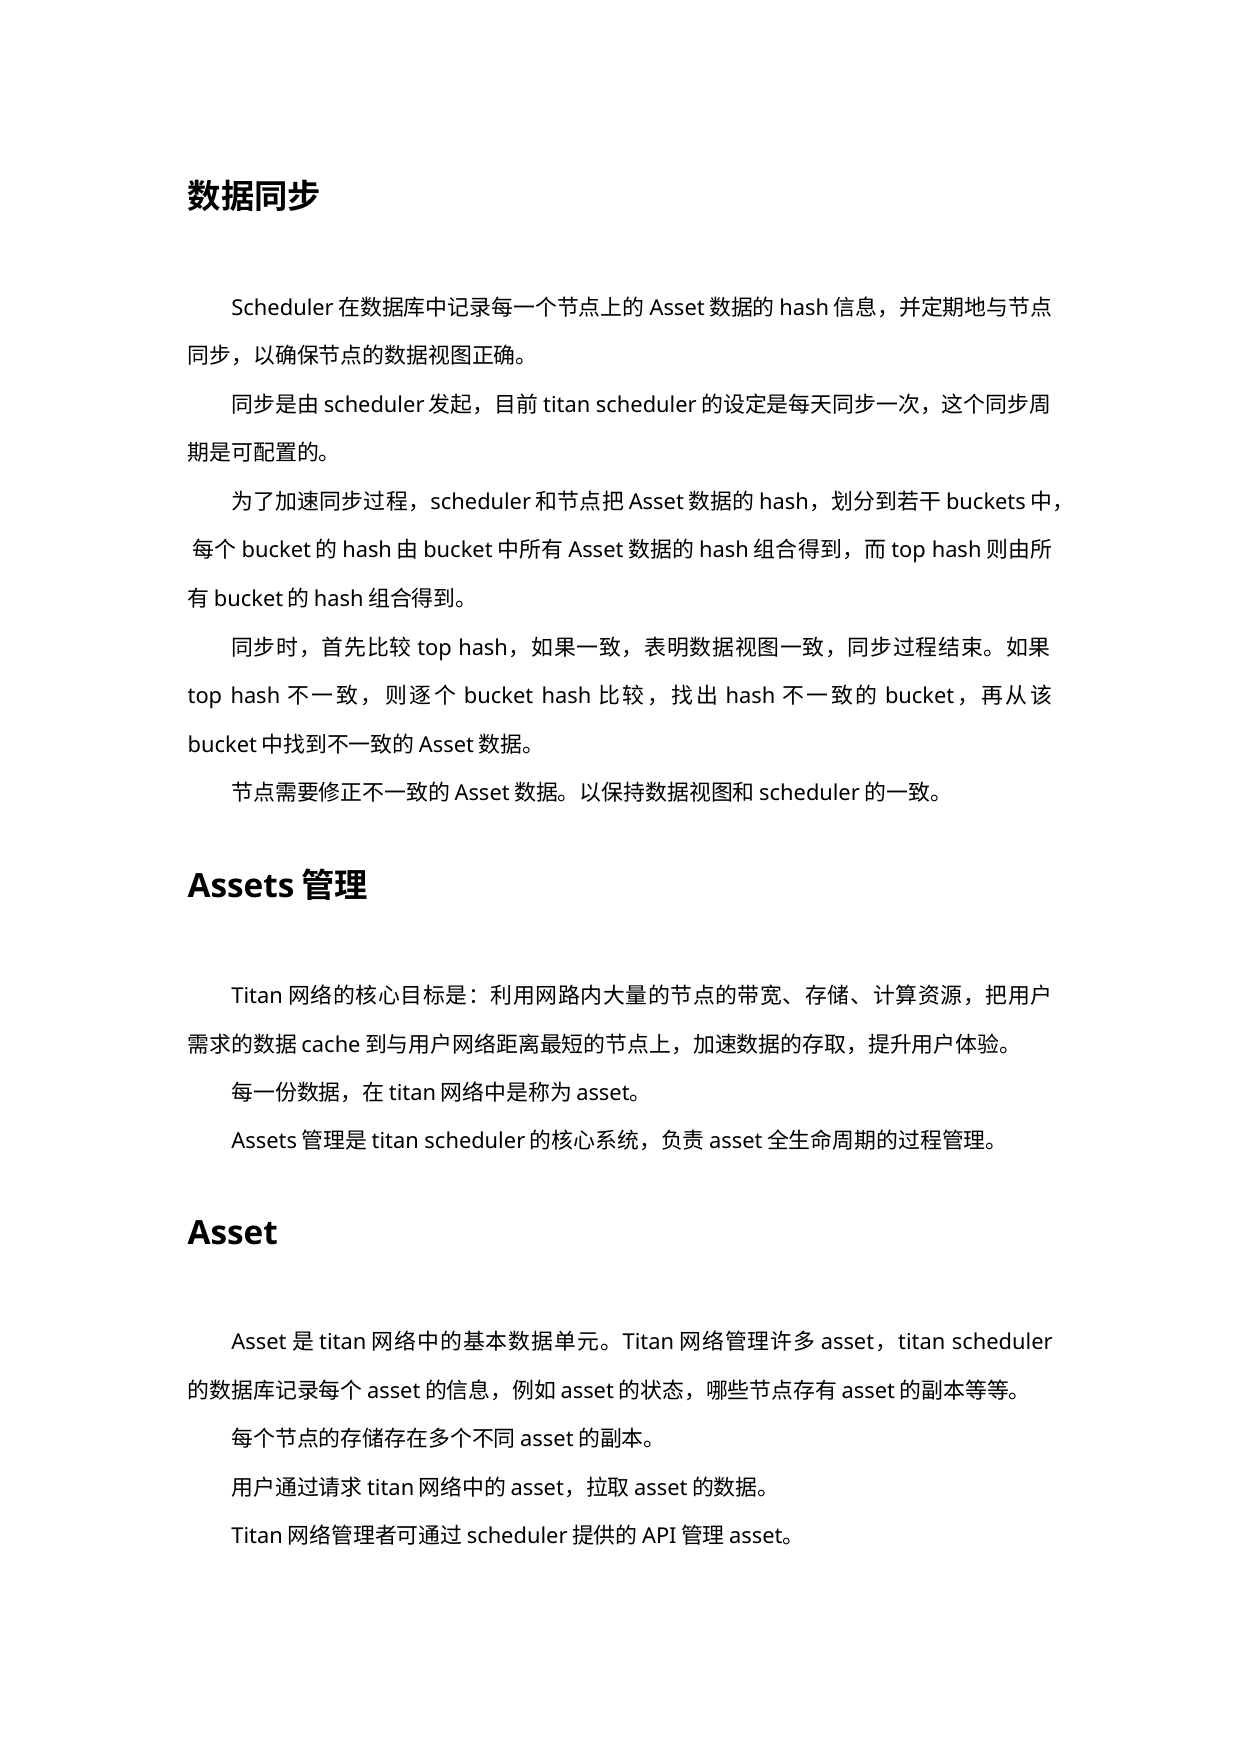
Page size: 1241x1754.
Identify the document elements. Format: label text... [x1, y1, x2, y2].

text 同步时，首先比较top hash，如果一致，表明数据视图一致，同步过程结束。如果top hash不一致，则逐个bucket hash比较，找出hash不一致的bucket，再从该bucket中找到不一致的Asset数据。 [187, 629, 1053, 759]
text Assets管理是titan scheduler的核心系统，负责asset全生命周期的过程管理。 [187, 1123, 1053, 1156]
text 节点需要修正不一致的Asset数据。以保持数据视图和scheduler的一致。 [187, 775, 1053, 807]
text Titan网络的核心目标是：利用网路内大量的节点的带宽、存储、计算资源，把用户需求的数据cache到与用户网络距离最短的节点上，加速数据的存取，提升用户体验。 [187, 978, 1053, 1059]
subtitle Assets管理 [187, 850, 1053, 915]
text 为了加速同步过程，scheduler和节点把Asset数据的hash，划分到若干buckets中， 每个bucket的hash由bucket中所有Asset数据的hash组合得到，而top hash则由所有bucket的hash组合得到。 [187, 483, 1053, 613]
text 同步是由scheduler发起，目前titan scheduler的设定是每天同步一次，这个同步周期是可配置的。 [187, 386, 1053, 467]
text 每个节点的存储存在多个不同asset的副本。 [187, 1421, 1053, 1453]
text 用户通过请求titan网络中的asset，拉取asset的数据。 [187, 1469, 1053, 1502]
subtitle Asset [187, 1199, 1053, 1264]
text Titan网络管理者可通过scheduler提供的API管理asset。 [187, 1518, 1053, 1550]
text Scheduler在数据库中记录每一个节点上的Asset数据的hash信息，并定期地与节点同步，以确保节点的数据视图正确。 [187, 289, 1053, 370]
subtitle 数据同步 [187, 162, 1053, 227]
text Asset是titan网络中的基本数据单元。Titan网络管理许多asset，titan scheduler的数据库记录每个asset的信息，例如asset的状态，哪些节点存有asset的副本等等。 [187, 1324, 1053, 1405]
text 每一份数据，在titan网络中是称为asset。 [187, 1075, 1053, 1107]
